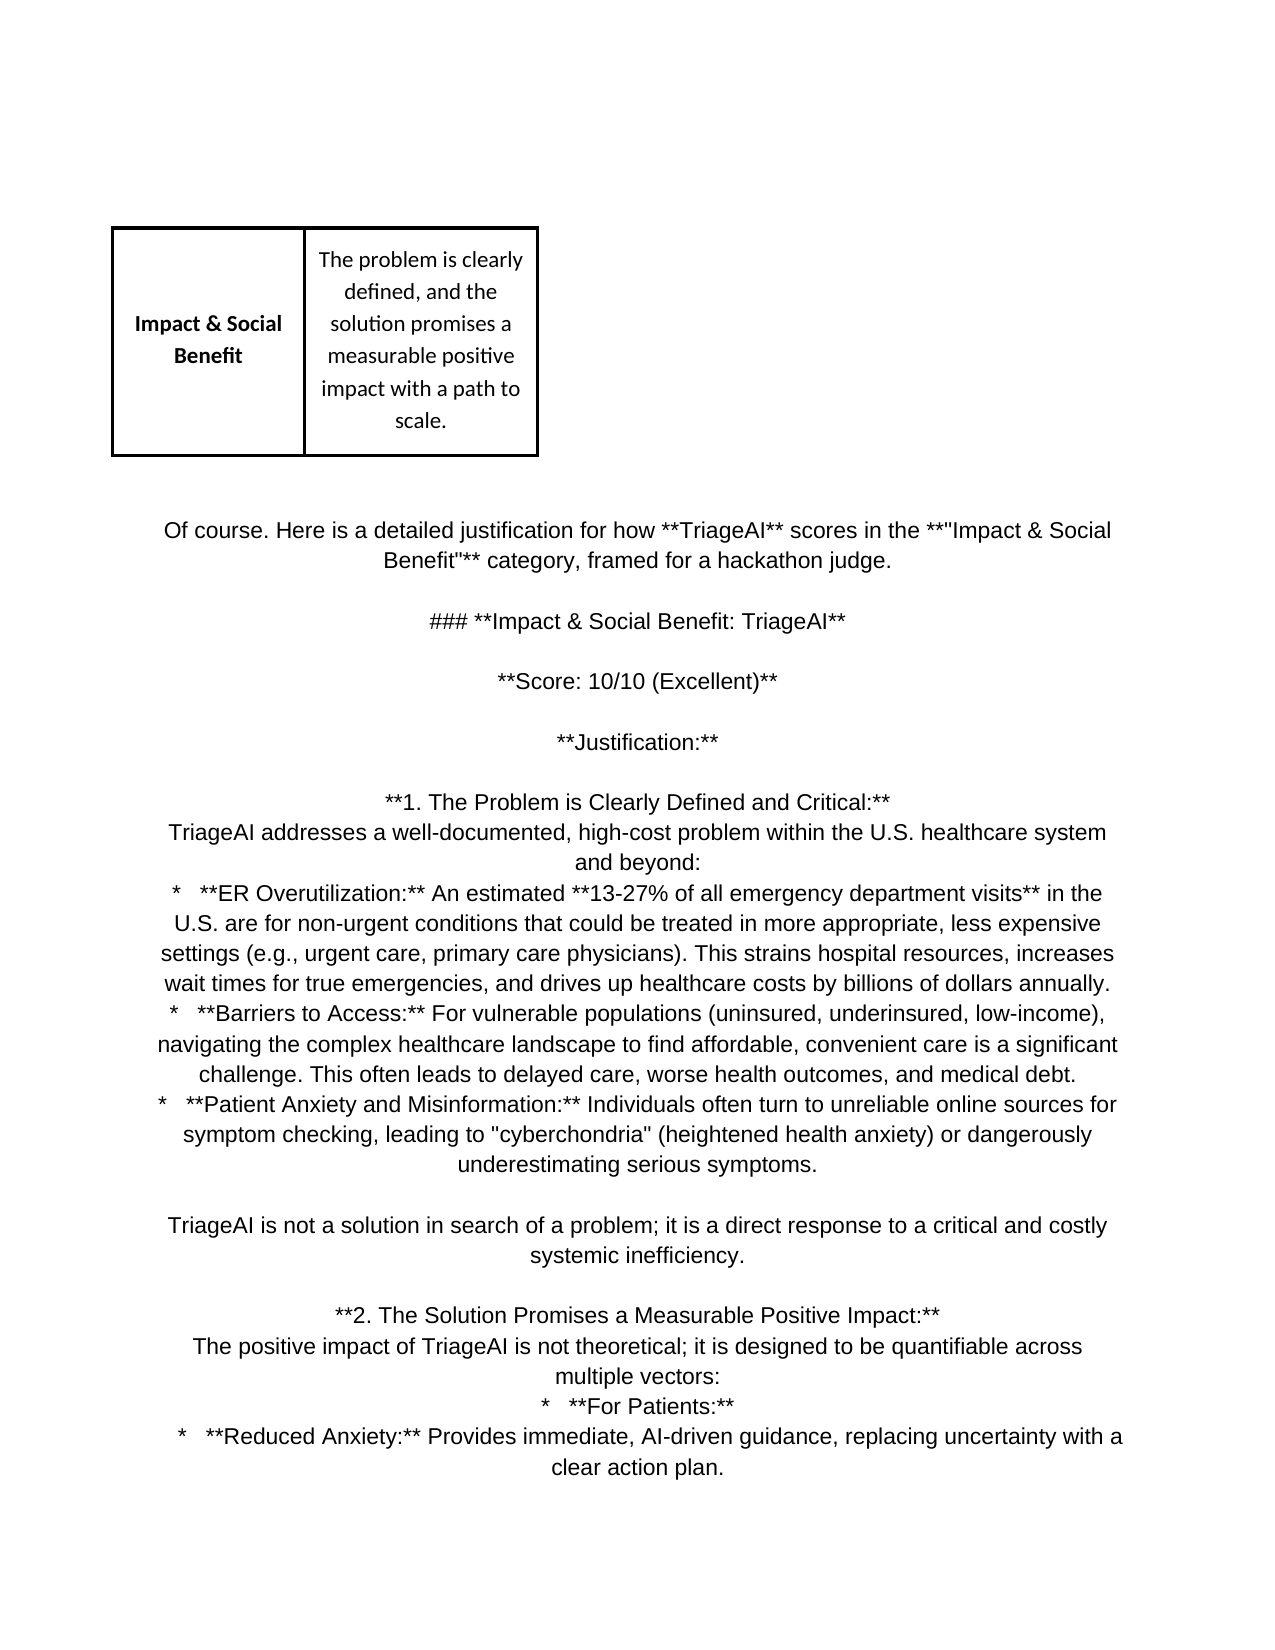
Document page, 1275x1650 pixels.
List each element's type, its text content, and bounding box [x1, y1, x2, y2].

text * **ER Overutilization:** An estimated **13-27% of all emergency department visits** in the U.S. are for non-urgent conditions that could be treated in more appropriate, less expensive settings (e.g., urgent care, primary care physicians). This strains hospital resources, increases wait times for true emergencies, and drives up healthcare costs by billions of dollars annually. [150, 879, 1125, 996]
text * **For Patients:** [150, 1393, 1125, 1419]
text * **Reduced Anxiety:** Provides immediate, AI-driven guidance, replacing uncertainty with a clear action plan. [150, 1423, 1125, 1480]
text Of course. Here is a detailed justification for how **TriageAI** scores in the **"Impact & Social Benefit"** category, framed for a hackathon judge. [150, 517, 1125, 573]
text The positive impact of TriageAI is not theoretical; it is designed to be quantifiable across multiple vectors: [150, 1333, 1125, 1389]
text TriageAI is not a solution in search of a problem; it is a direct response to a critical and costly systemic inefficiency. [150, 1212, 1125, 1268]
text * **Patient Anxiety and Misinformation:** Individuals often turn to unreliable online sources for symptom checking, leading to "cyberchondria" (heightened health anxiety) or dangerously underestimating serious symptoms. [150, 1091, 1125, 1178]
text ### **Impact & Social Benefit: TriageAI** [150, 608, 1125, 634]
text * **Barriers to Access:** For vulnerable populations (uninsured, underinsured, low-income), navigating the complex healthcare landscape to find affordable, convenient care is a significant challenge. This often leads to delayed care, worse health outcomes, and medical debt. [150, 1000, 1125, 1087]
text **1. The Problem is Clearly Defined and Critical:** [150, 789, 1125, 815]
text **Justification:** [150, 728, 1125, 755]
text **Score: 10/10 (Excellent)** [150, 668, 1125, 694]
text TriageAI addresses a well-documented, high-cost problem within the U.S. healthcare system and beyond: [150, 819, 1125, 876]
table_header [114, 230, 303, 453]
text **2. The Solution Promises a Measurable Positive Impact:** [150, 1302, 1125, 1329]
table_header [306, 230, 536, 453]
